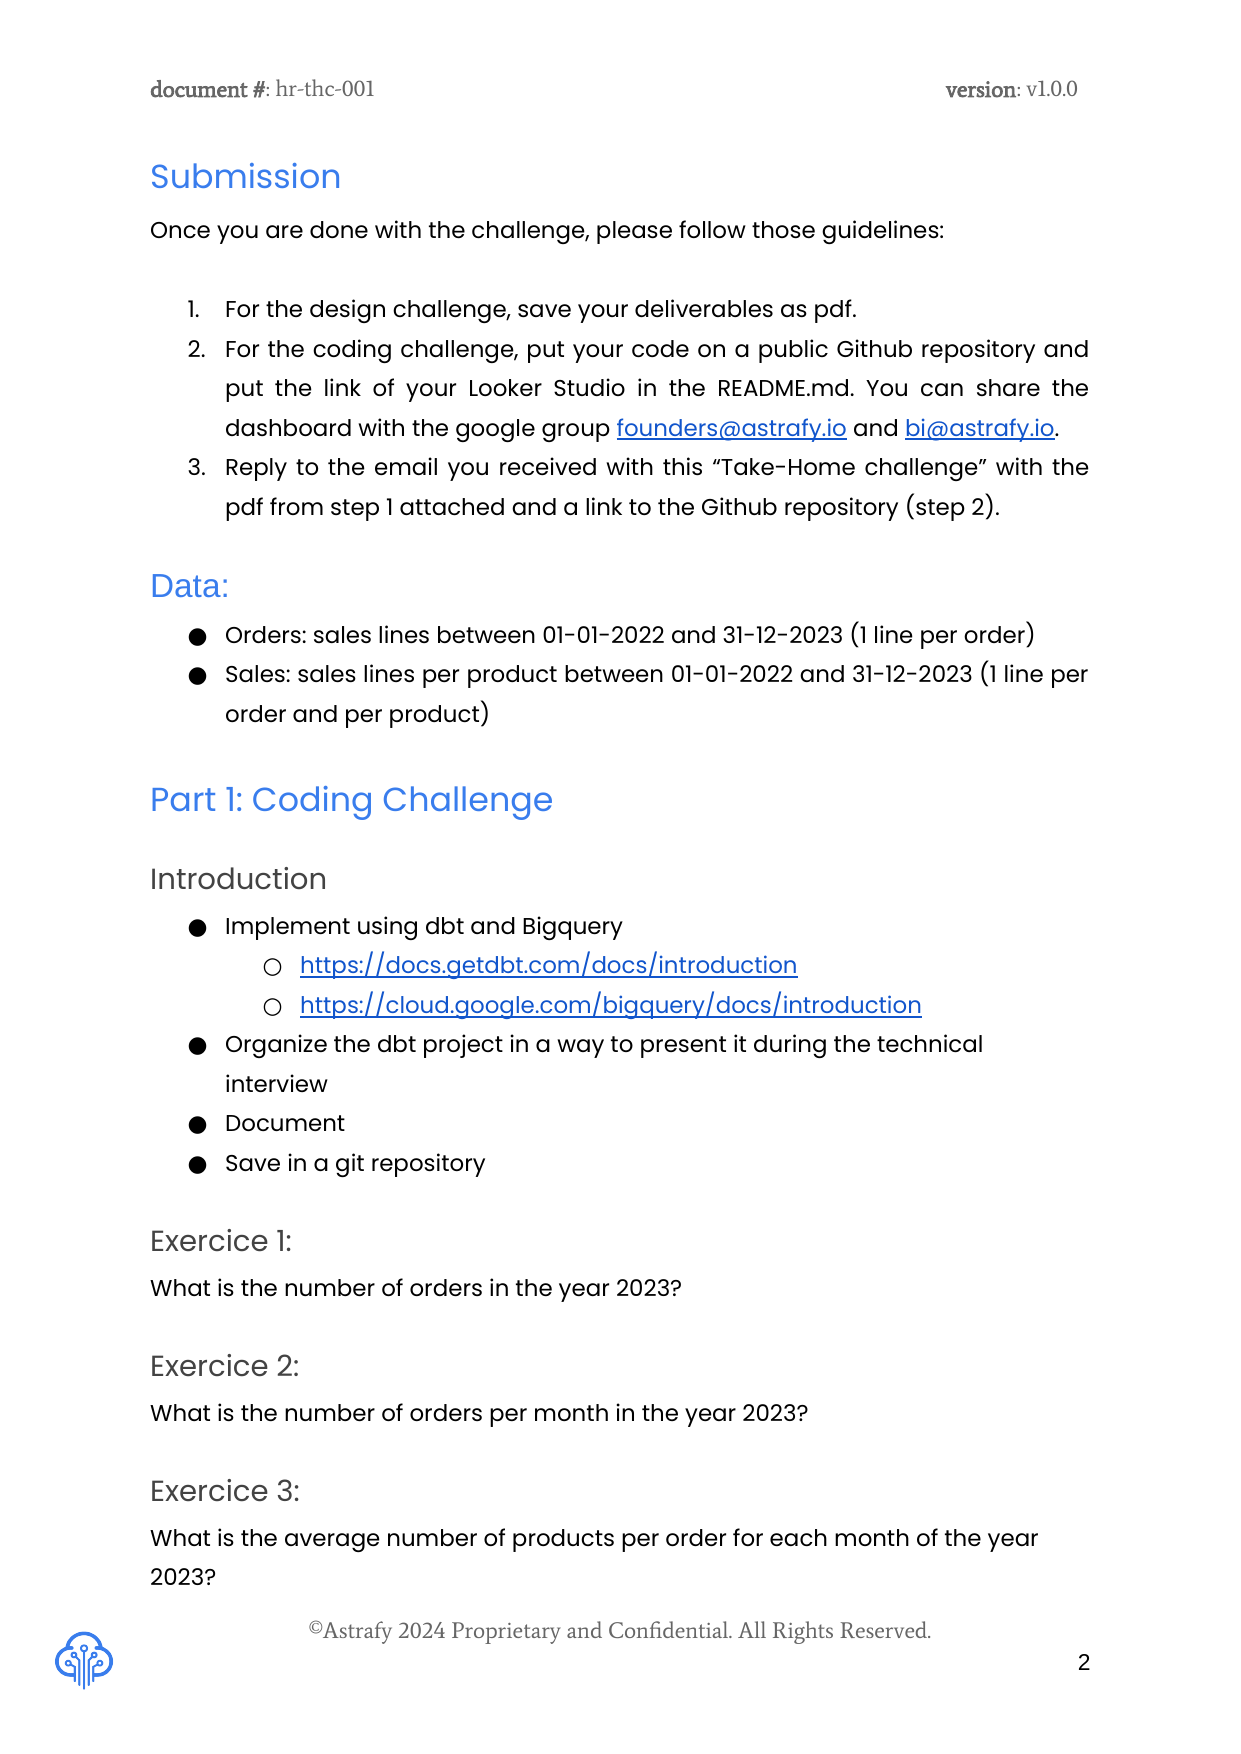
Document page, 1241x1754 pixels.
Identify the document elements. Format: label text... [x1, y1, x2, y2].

list Document [187, 1106, 1090, 1140]
picture [46, 1624, 122, 1697]
text What is the average number of products per order for each month of the year 2023? [150, 1520, 1090, 1593]
subtitle Submission [150, 150, 1090, 200]
list Implement using dbt and Bigquery [187, 908, 1090, 942]
text What is the number of orders in the year 2023? [150, 1270, 1090, 1304]
subtitle Exercice 3: [150, 1468, 1090, 1511]
subtitle Part 1: Coding Challenge [150, 773, 1090, 823]
list Organize the dbt project in a way to present it during the technical interview [187, 1027, 1090, 1100]
list Sales: sales lines per product between 01-01-2022 and 31-12-2023 (1 line per order and per product) [187, 656, 1090, 730]
list https://docs.getdbt.com/docs/introduction [262, 948, 1090, 982]
list https://cloud.google.com/bigquery/docs/introduction [262, 987, 1090, 1021]
list For the design challenge, save your deliverables as pdf. [187, 291, 1090, 326]
subtitle Data: [150, 566, 1090, 604]
list For the coding challenge, put your code on a public Github repository and put the link of your Looker Studio in the README.md. You can share the dashboard with the google group founders@astrafy.io and bi@astrafy.io. [187, 331, 1090, 444]
list Orders: sales lines between 01-01-2022 and 31-12-2023 (1 line per order) [187, 617, 1090, 651]
text What is the number of orders per month in the year 2023? [150, 1395, 1090, 1429]
subtitle Introduction [150, 856, 1090, 900]
subtitle Exercice 1: [150, 1218, 1090, 1262]
list Save in a git repository [187, 1145, 1090, 1179]
list Reply to the email you received with this “Take-Home challenge” with the pdf from step 1 attached and a link to the Github repository (step 2). [187, 449, 1090, 523]
subtitle Exercice 2: [150, 1343, 1090, 1386]
text Once you are done with the challenge, please follow those guidelines: [150, 212, 1090, 247]
